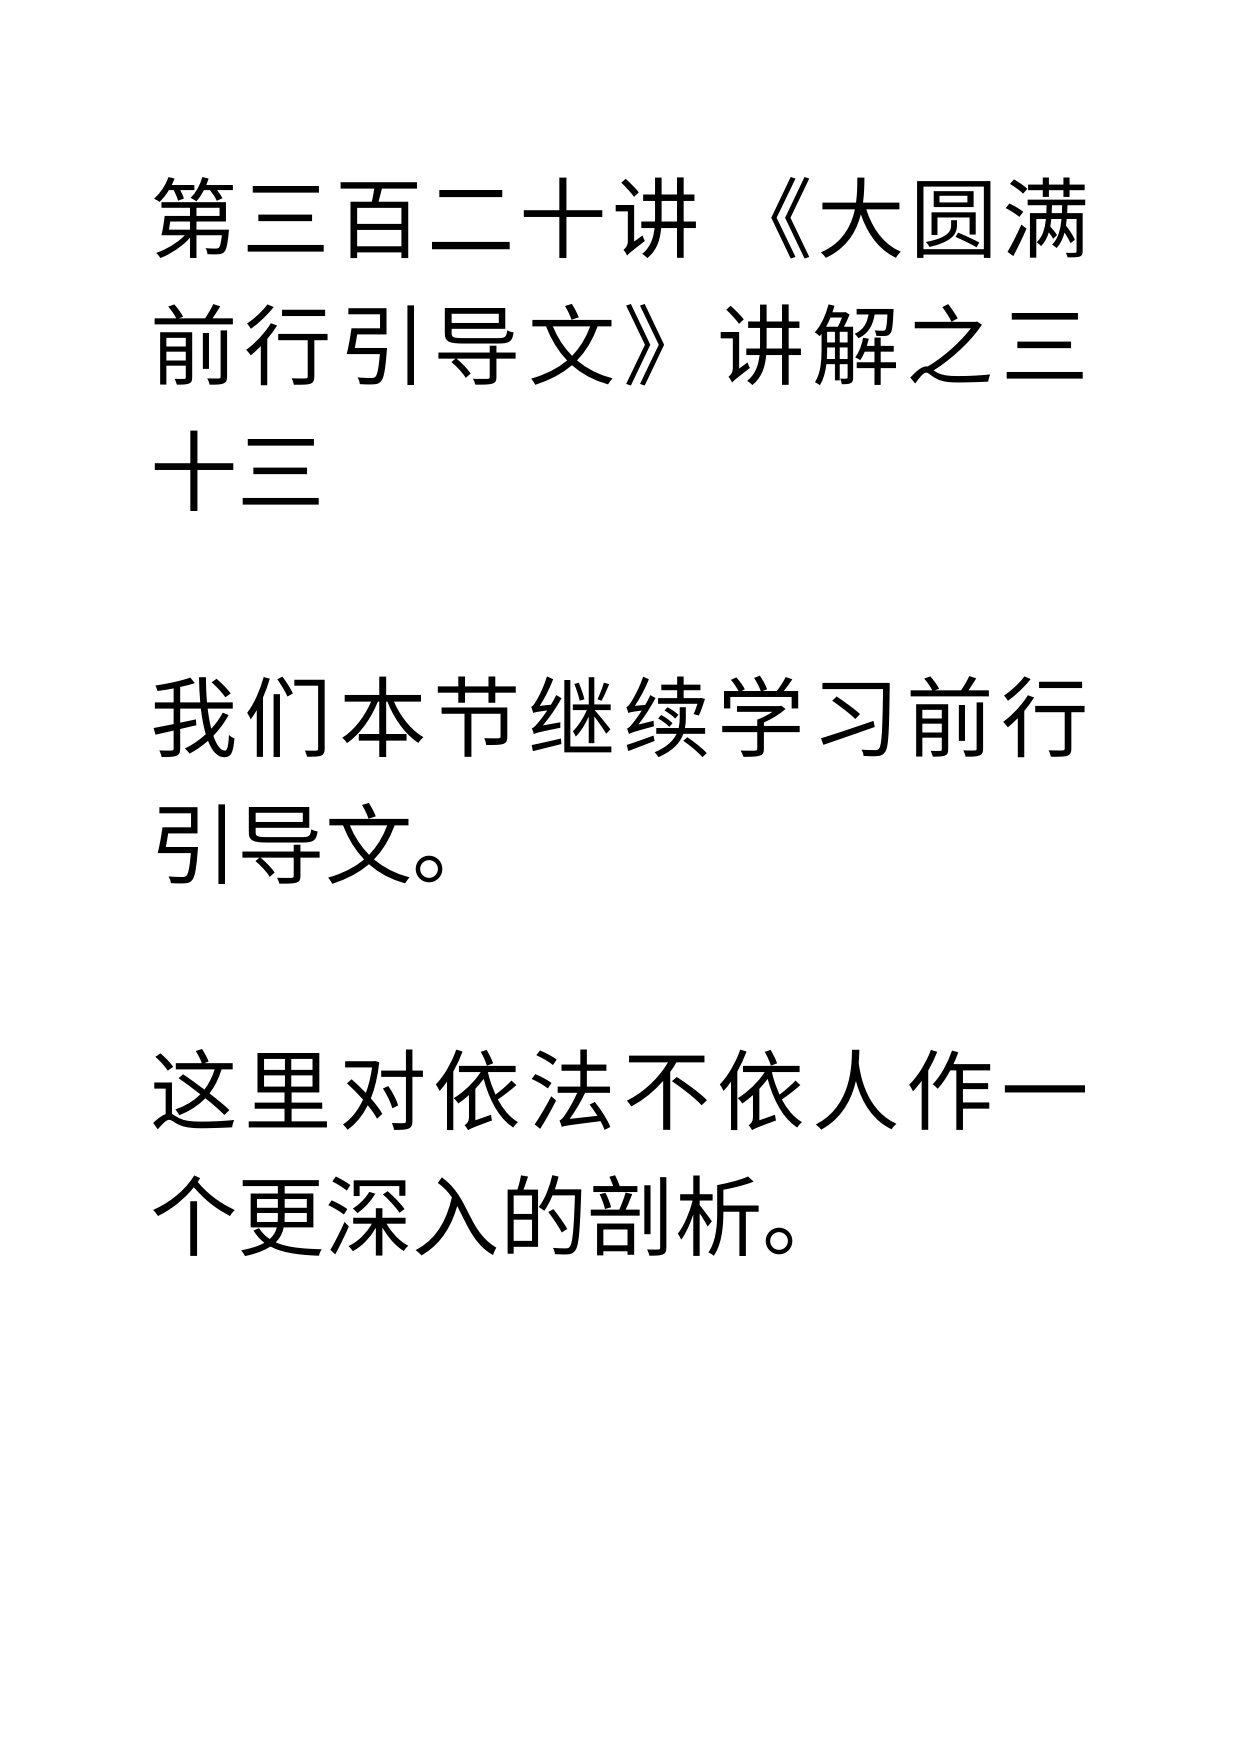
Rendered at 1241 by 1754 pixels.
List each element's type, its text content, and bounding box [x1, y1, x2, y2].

text 我们本节继续学习前行引导文。 [150, 649, 1090, 902]
text 这里对依法不依人作一个更深入的剖析。 [150, 1022, 1090, 1275]
text 第三百二十讲 《大圆满前行引导文》讲解之三十三 [150, 150, 1090, 530]
